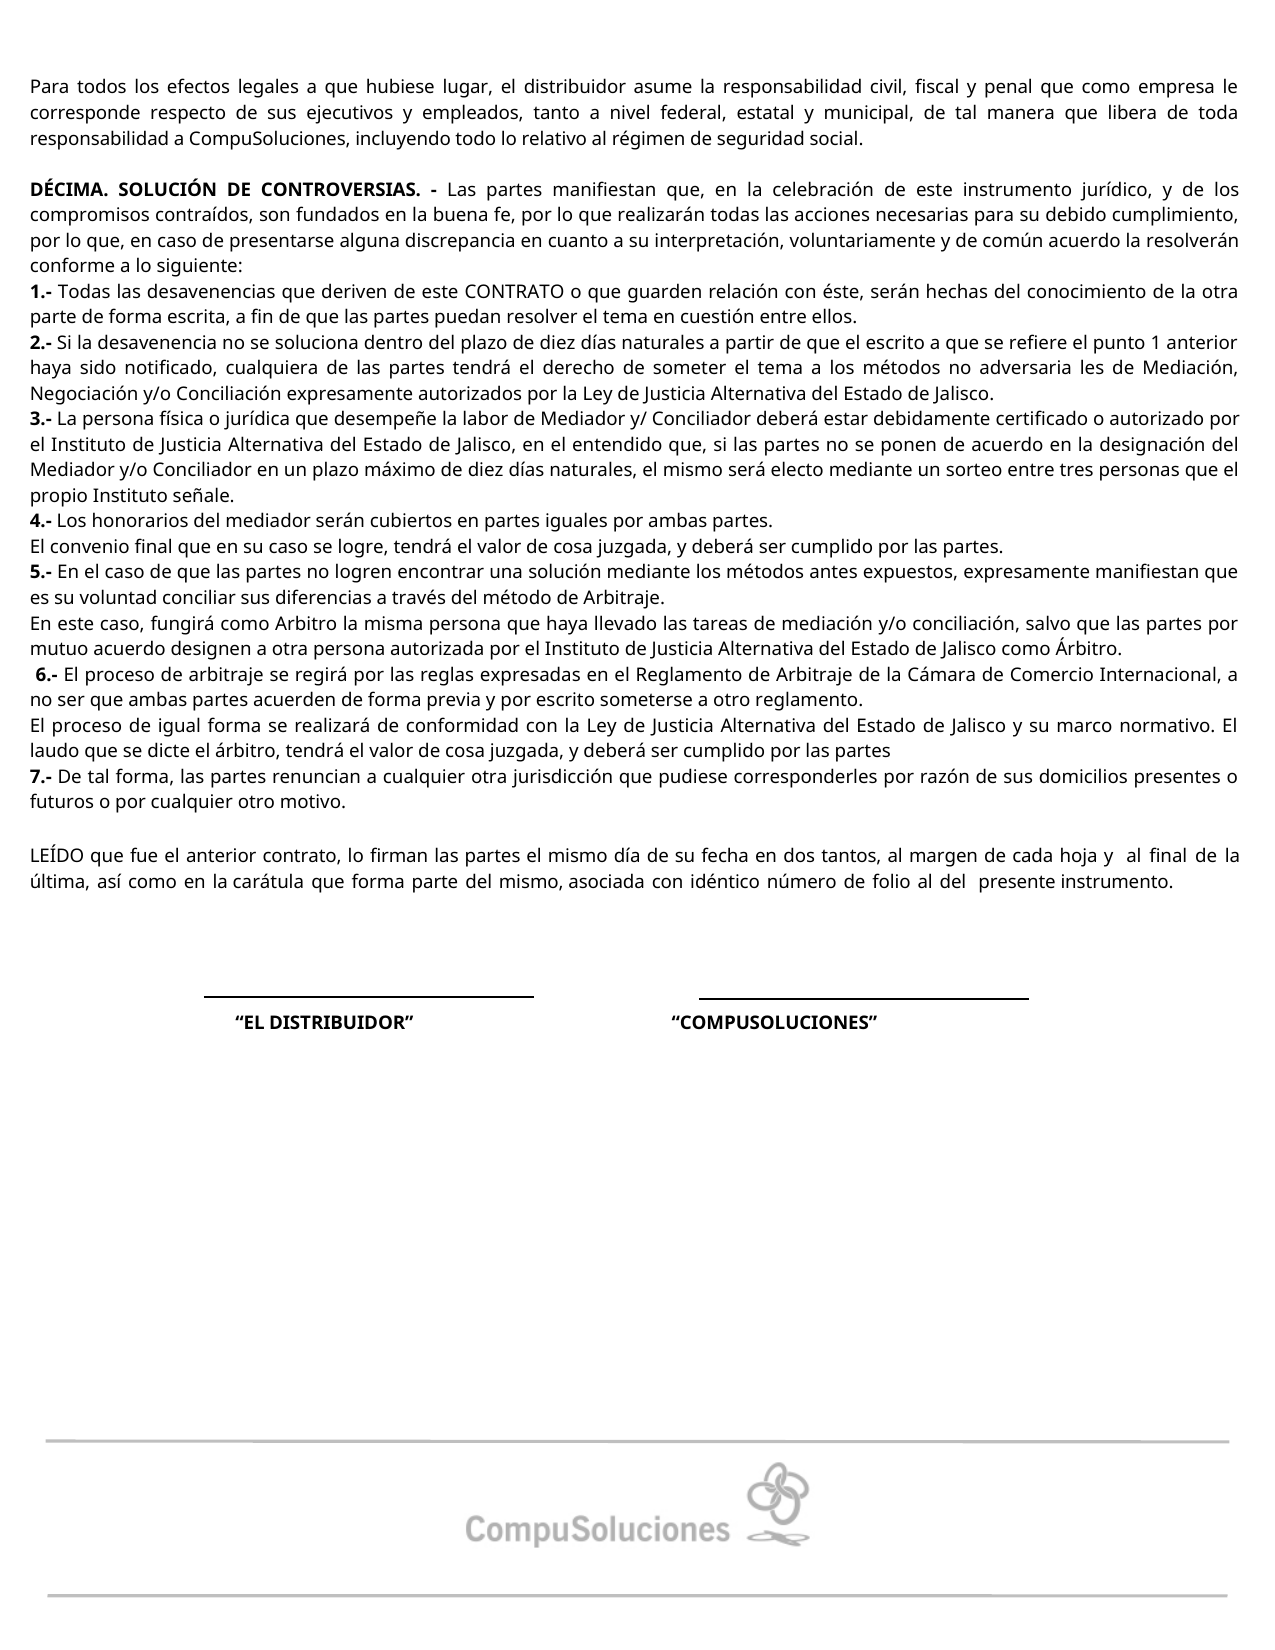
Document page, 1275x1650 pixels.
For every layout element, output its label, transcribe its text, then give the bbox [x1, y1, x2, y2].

text El convenio final que en su caso se logre, tendrá el valor de cosa juzgada, y deberá ser cumplido por las partes. [29, 533, 1240, 559]
text En este caso, fungirá como Arbitro la misma persona que haya llevado las tareas de mediación y/o conciliación, salvo que las partes por mutuo acuerdo designen a otra persona autorizada por el Instituto de Justicia Alternativa del Estado de Jalisco como Árbitro. [29, 610, 1240, 661]
picture [460, 1460, 816, 1549]
text El proceso de igual forma se realizará de conformidad con la Ley de Justicia Alternativa del Estado de Jalisco y su marco normativo. El laudo que se dicte el árbitro, tendrá el valor de cosa juzgada, y deberá ser cumplido por las partes [29, 712, 1240, 763]
subtitle “EL DISTRIBUIDOR” “COMPUSOLUCIONES” [29, 1009, 1240, 1035]
text LEÍDO que fue el anterior contrato, lo firman las partes el mismo día de su fecha en dos tantos, al margen de cada hoja y al final de la última, así como en la carátula que forma parte del mismo, asociada con idéntico número de folio al del presente instrumento. [29, 843, 1240, 894]
text 1.- Todas las desavenencias que deriven de este CONTRATO o que guarden relación con éste, serán hechas del conocimiento de la otra parte de forma escrita, a fin de que las partes puedan resolver el tema en cuestión entre ellos. [29, 278, 1240, 329]
text DÉCIMA. SOLUCIÓN DE CONTROVERSIAS. - Las partes manifiestan que, en la celebración de este instrumento jurídico, y de los compromisos contraídos, son fundados en la buena fe, por lo que realizarán todas las acciones necesarias para su debido cumplimiento, por lo que, en caso de presentarse alguna discrepancia en cuanto a su interpretación, voluntariamente y de común acuerdo la resolverán conforme a lo siguiente: [29, 176, 1240, 278]
text 3.- La persona física o jurídica que desempeñe la labor de Mediador y/ Conciliador deberá estar debidamente certificado o autorizado por el Instituto de Justicia Alternativa del Estado de Jalisco, en el entendido que, si las partes no se ponen de acuerdo en la designación del Mediador y/o Conciliador en un plazo máximo de diez días naturales, el mismo será electo mediante un sorteo entre tres personas que el propio Instituto señale. [29, 406, 1240, 508]
text 7.- De tal forma, las partes renuncian a cualquier otra jurisdicción que pudiese corresponderles por razón de sus domicilios presentes o futuros o por cualquier otro motivo. [29, 763, 1240, 814]
text 2.- Si la desavenencia no se soluciona dentro del plazo de diez días naturales a partir de que el escrito a que se refiere el punto 1 anterior haya sido notificado, cualquiera de las partes tendrá el derecho de someter el tema a los métodos no adversaria les de Mediación, Negociación y/o Conciliación expresamente autorizados por la Ley de Justicia Alternativa del Estado de Jalisco. [29, 329, 1240, 406]
text 5.- En el caso de que las partes no logren encontrar una solución mediante los métodos antes expuestos, expresamente manifiestan que es su voluntad conciliar sus diferencias a través del método de Arbitraje. [29, 559, 1240, 610]
text Para todos los efectos legales a que hubiese lugar, el distribuidor asume la responsabilidad civil, fiscal y penal que como empresa le corresponde respecto de sus ejecutivos y empleados, tanto a nivel federal, estatal y municipal, de tal manera que libera de toda responsabilidad a CompuSoluciones, incluyendo todo lo relativo al régimen de seguridad social. [29, 74, 1240, 150]
text 6.- El proceso de arbitraje se regirá por las reglas expresadas en el Reglamento de Arbitraje de la Cámara de Comercio Internacional, a no ser que ambas partes acuerden de forma previa y por escrito someterse a otro reglamento. [29, 661, 1240, 712]
text 4.- Los honorarios del mediador serán cubiertos en partes iguales por ambas partes. [29, 508, 1240, 533]
